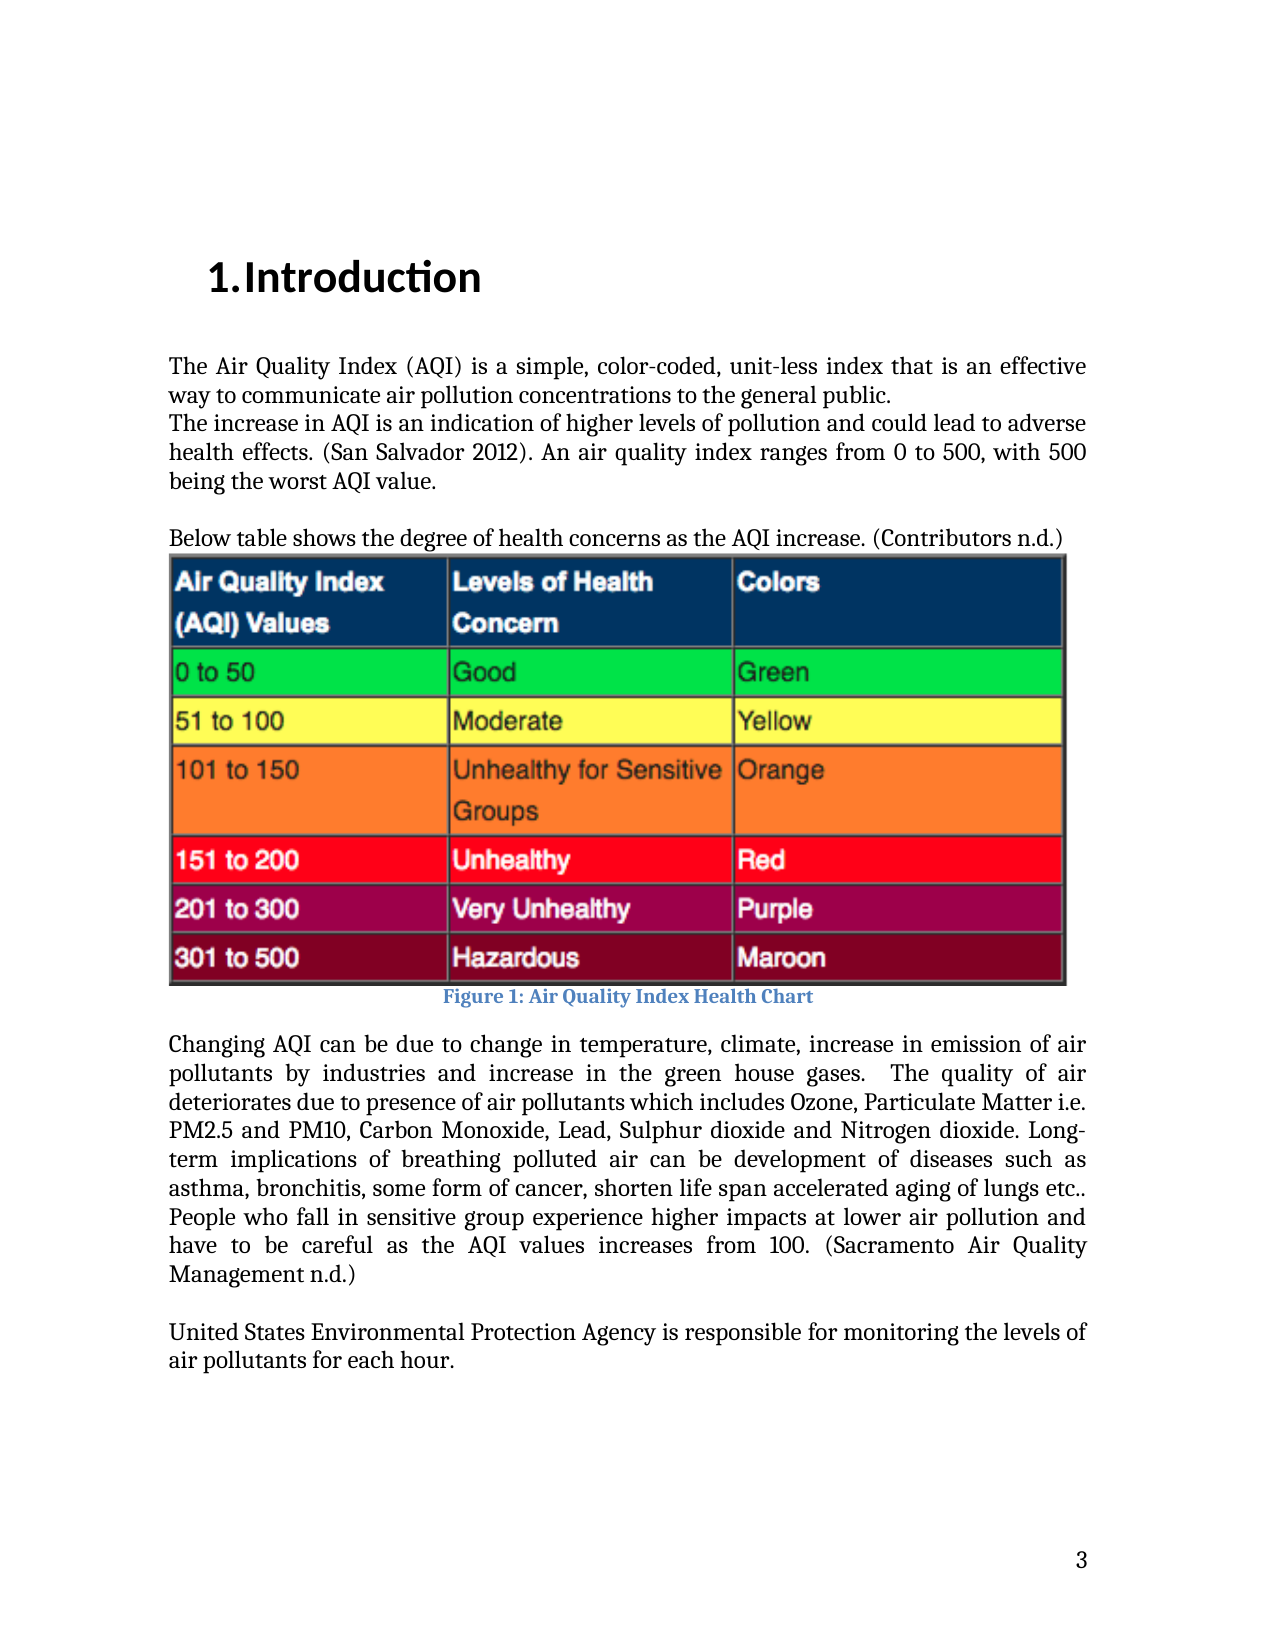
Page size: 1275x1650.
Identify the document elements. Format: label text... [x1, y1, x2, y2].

picture [168, 553, 1069, 986]
text United States Environmental Protection Agency is responsible for monitoring the levels of air pollutants for each hour. [169, 1317, 1087, 1375]
text Figure 1: Air Quality Index Health Chart [169, 985, 1087, 1009]
text Changing AQI can be due to change in temperature, climate, increase in emission of air pollutants by industries and increase in the green house gases. The quality of air deteriorates due to presence of air pollutants which includes Ozone, Particulate Matter i.e. PM2.5 and PM10, Carbon Monoxide, Lead, Sulphur dioxide and Nitrogen dioxide. Long-term implications of breathing polluted air can be development of diseases such as asthma, bronchitis, some form of cancer, shorten life span accelerated aging of lungs etc.. People who fall in sensitive group experience higher impacts at lower air pollution and have to be careful as the AQI values increases from 100. [169, 1030, 1087, 1289]
text The Air Quality Index (AQI) is a simple, color-coded, unit-less index that is an effective way to communicate air pollution concentrations to the general public. [169, 352, 1087, 409]
text Below table shows the degree of health concerns as the AQI increase. [169, 524, 1087, 553]
subtitle Introduction [206, 248, 1087, 304]
text The increase in AQI is an indication of higher levels of pollution and could lead to adverse health effects.. An air quality index ranges from 0 to 500, with 500 being the worst AQI value. [169, 409, 1087, 496]
